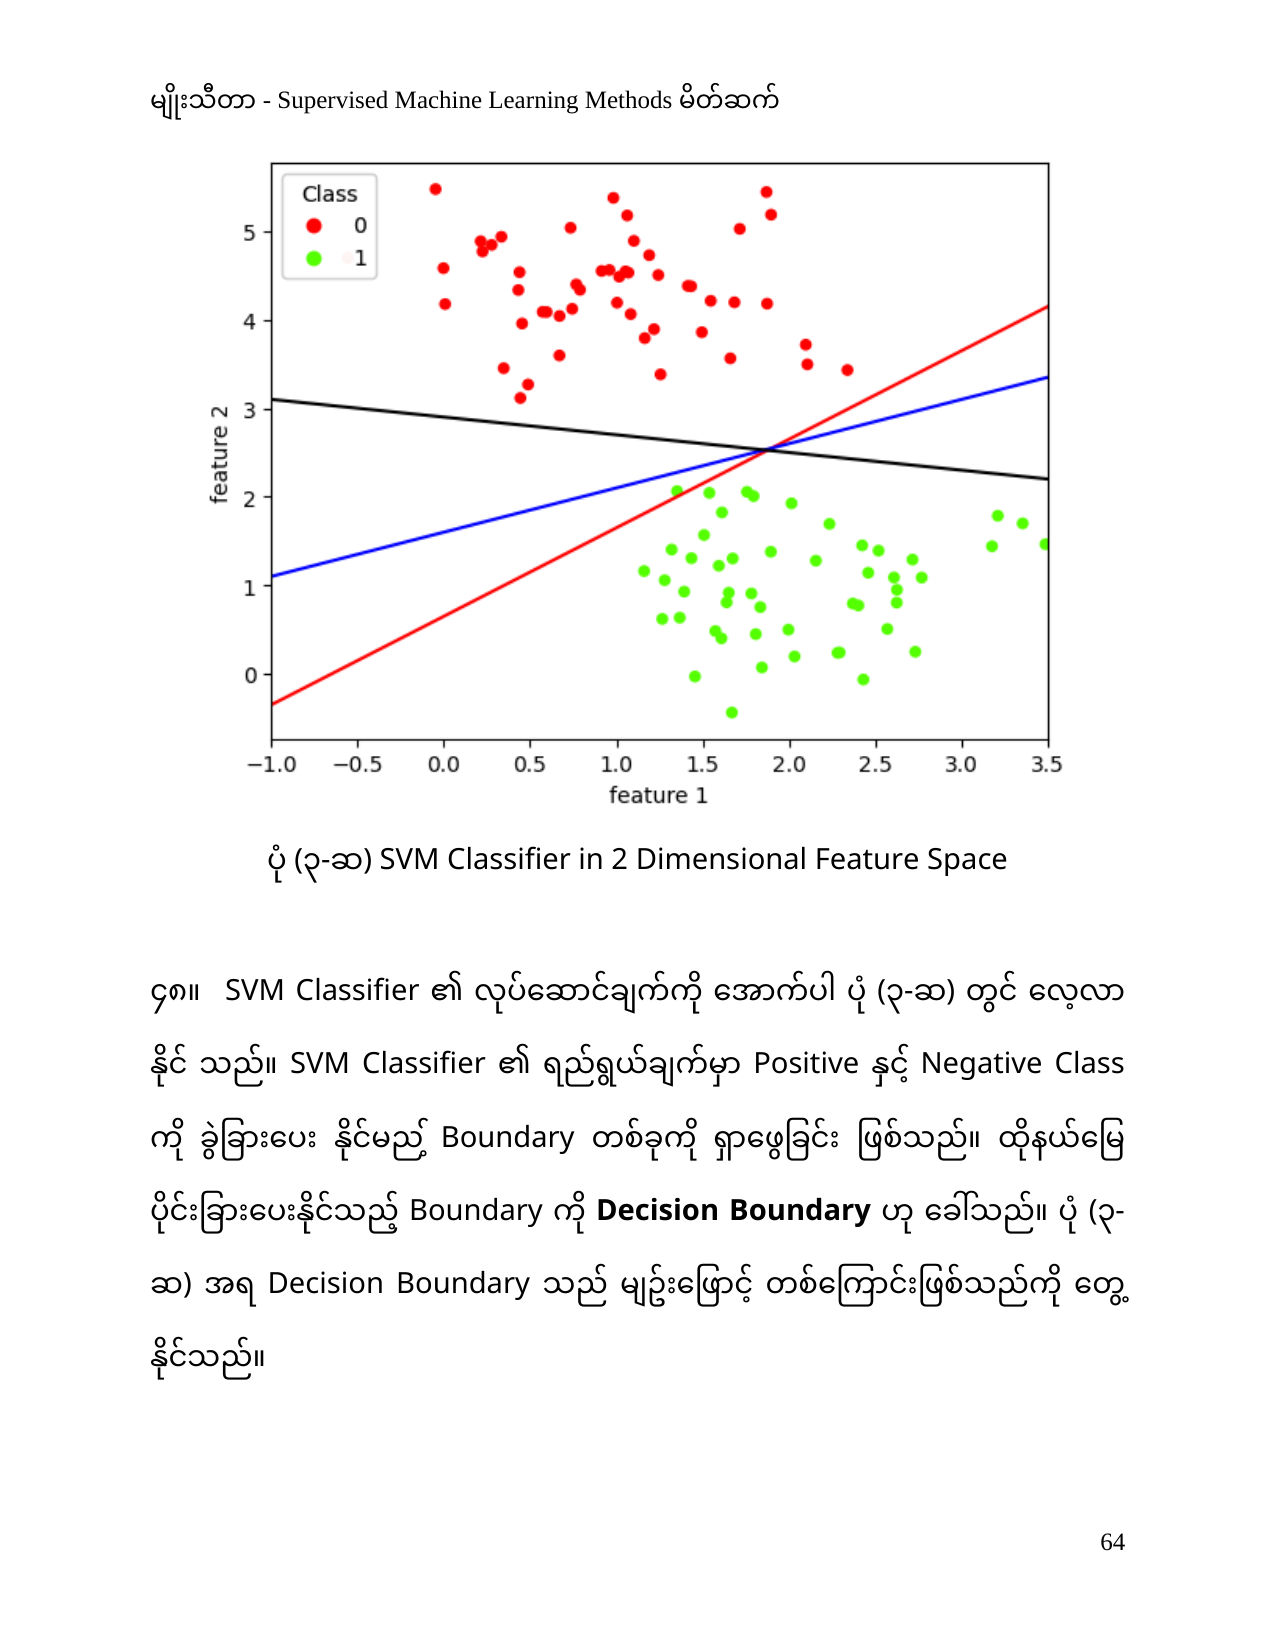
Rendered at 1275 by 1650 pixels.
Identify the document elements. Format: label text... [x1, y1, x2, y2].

text ပုံ (၃-ဆ) SVM Classifier in 2 Dimensional Feature Space [150, 831, 1125, 894]
text ၄၈။ SVM Classifier ၏ လုပ်ဆောင်ချက်ကို အောက်ပါ ပုံ (၃-ဆ) တွင် လေ့လာနိုင် သည်။ SVM Classifier ၏ ရည်ရွယ်ချက်မှာ Positive နှင့် Negative Class ကို ခွဲခြားပေး နိုင်မည့် Boundary တစ်ခုကို ရှာဖွေခြင်း ဖြစ်သည်။ ထိုနယ်မြေပိုင်းခြားပေးနိုင်သည့် Boundary ကို Decision Boundary ဟု ခေါ်သည်။ ပုံ (၃-ဆ) အရ Decision Boundary သည် မျဥ်းဖြောင့် တစ်ကြောင်းဖြစ်သည်ကို တွေ့နိုင်သည်။ [150, 962, 1125, 1392]
